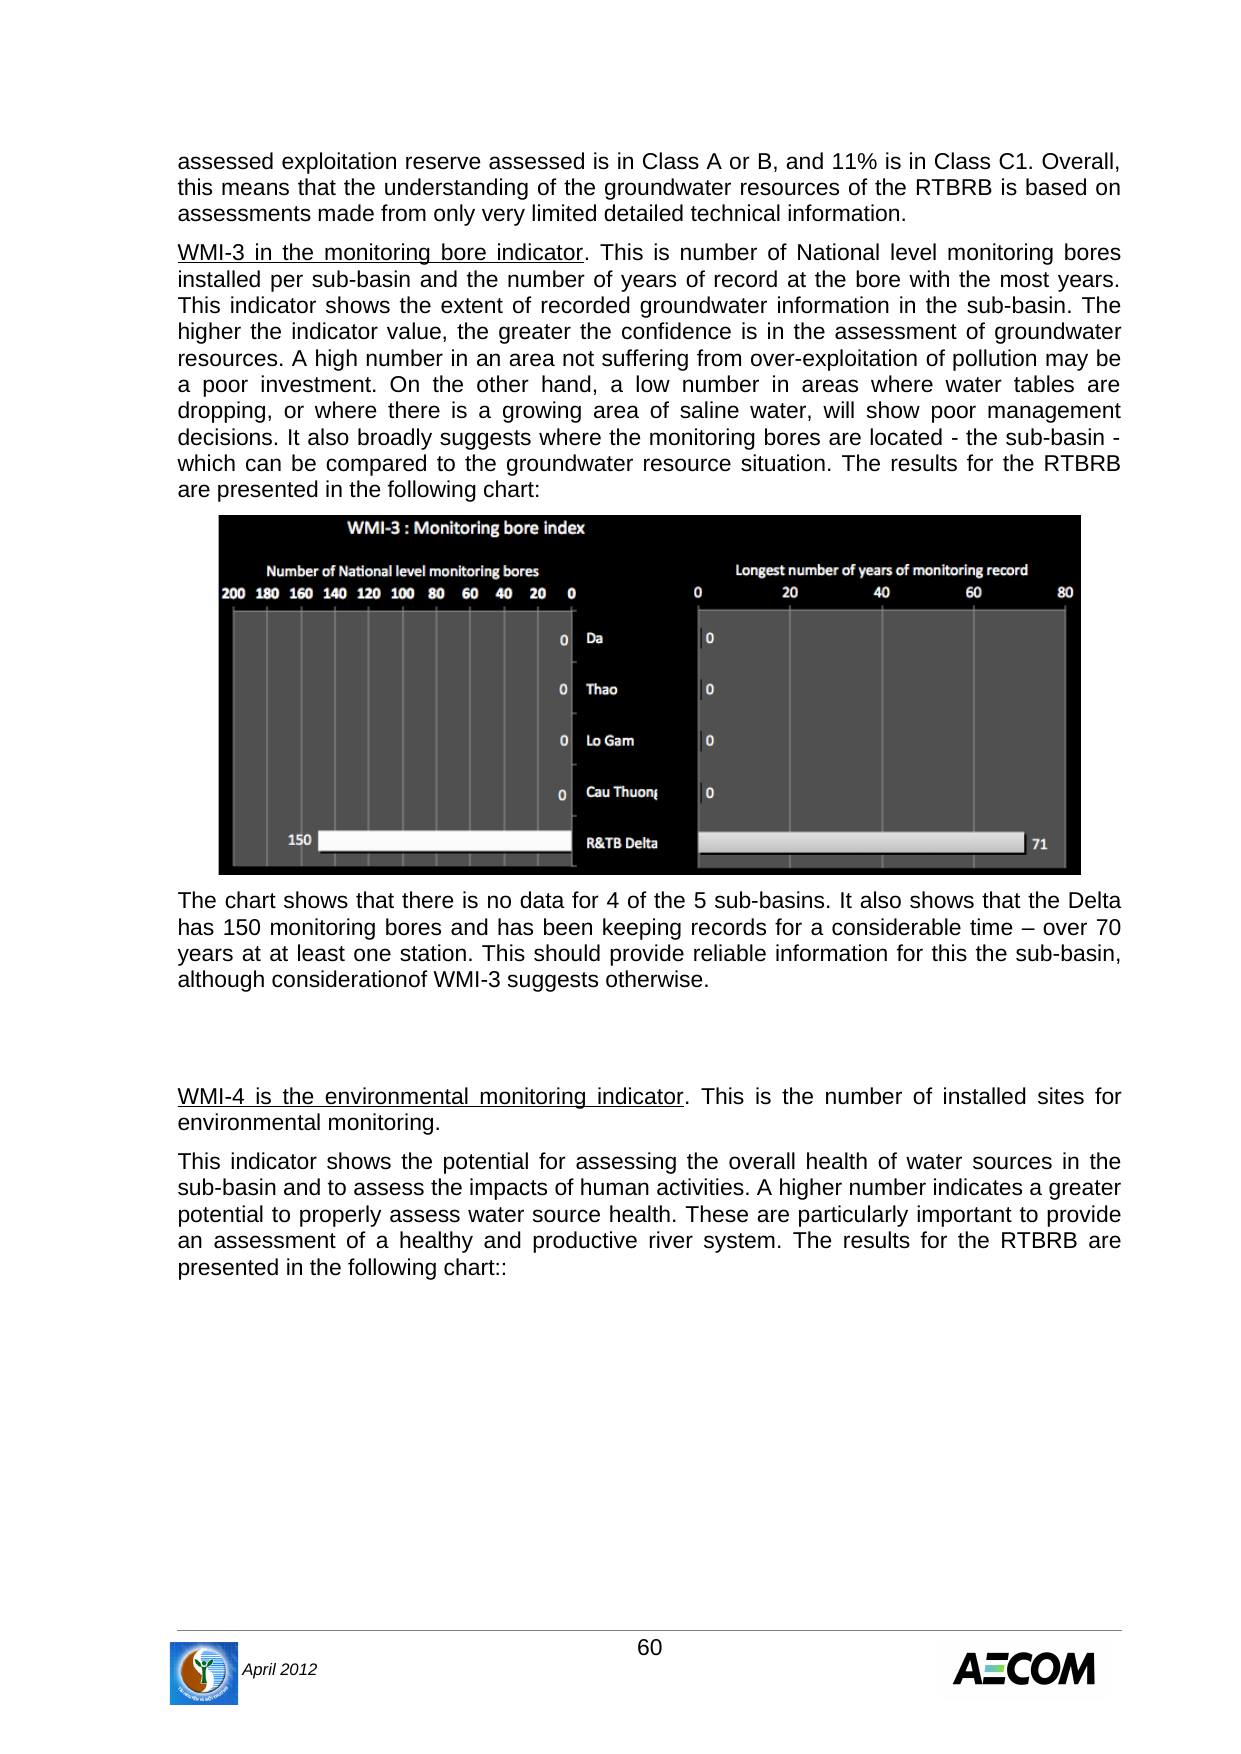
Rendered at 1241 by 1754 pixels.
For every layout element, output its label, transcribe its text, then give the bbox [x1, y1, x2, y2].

text WMI-3 in the monitoring bore indicator. This is number of National level monitoring bores installed per sub-basin and the number of years of record at the bore with the most years. This indicator shows the extent of recorded groundwater information in the sub-basin. The higher the indicator value, the greater the confidence is in the assessment of groundwater resources. A high number in an area not suffering from over-exploitation of pollution may be a poor investment. On the other hand, a low number in areas where water tables are dropping, or where there is a growing area of saline water, will show poor management decisions. It also broadly suggests where the monitoring bores are located - the sub-basin - which can be compared to the groundwater resource situation. The results for the RTBRB are presented in the following chart: [177, 239, 1122, 503]
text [177, 148, 1122, 227]
text WMI-4 is the environmental monitoring indicator. This is the number of installed sites for environmental monitoring. [177, 1083, 1122, 1136]
picture [169, 1642, 239, 1705]
text This indicator shows the potential for assessing the overall health of water sources in the sub-basin and to assess the impacts of human activities. A higher number indicates a greater potential to properly assess water source health. These are particularly important to provide an assessment of a healthy and productive river system. The results for the RTBRB are presented in the following chart:: [177, 1148, 1122, 1280]
picture [218, 515, 1081, 875]
text The chart shows that there is no data for 4 of the 5 sub-basins. It also shows that the Delta has 150 monitoring bores and has been keeping records for a considerable time – over 70 years at at least one station. This should provide reliable information for this the sub-basin, although considerationof WMI-3 suggests otherwise. [177, 887, 1122, 993]
picture [937, 1637, 1110, 1700]
